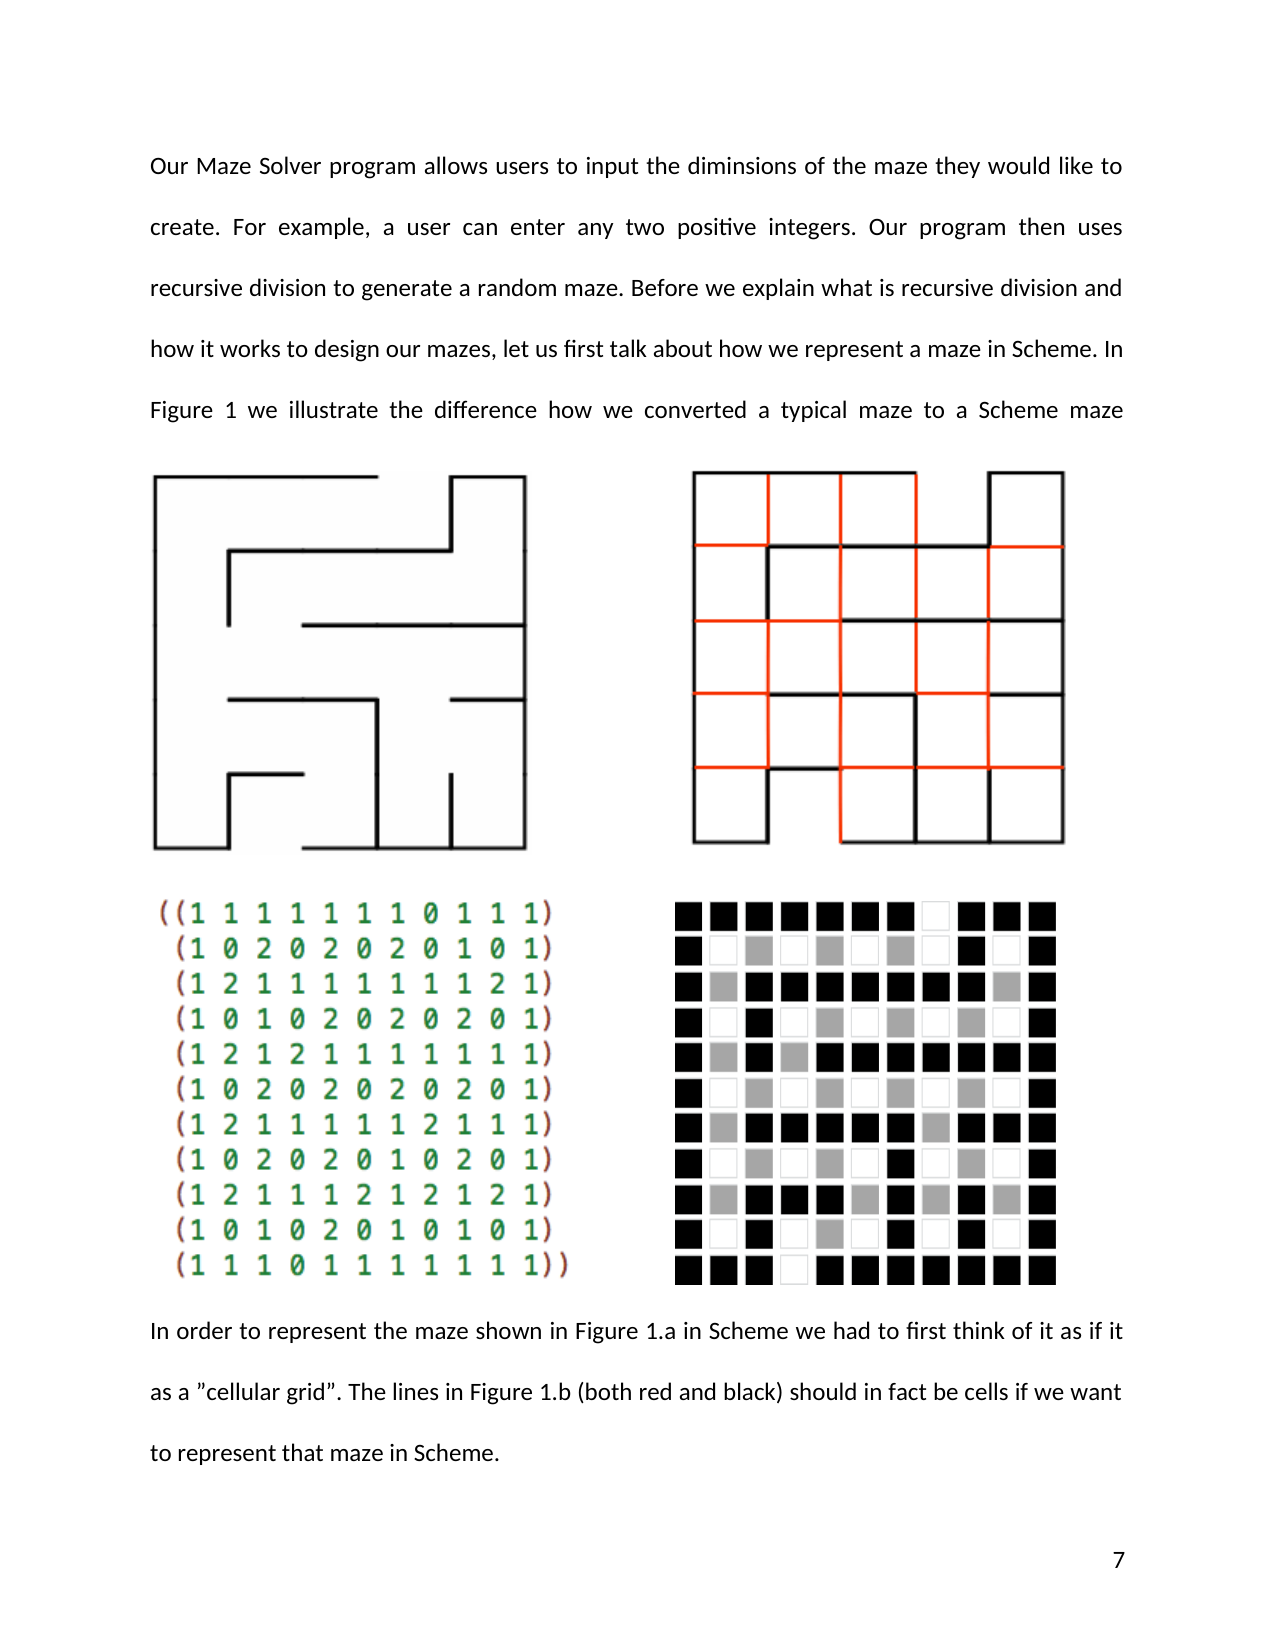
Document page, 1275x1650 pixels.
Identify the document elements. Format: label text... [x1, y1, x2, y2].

picture [150, 471, 533, 855]
picture [675, 901, 1058, 1285]
picture [150, 891, 579, 1285]
picture [675, 455, 1084, 855]
